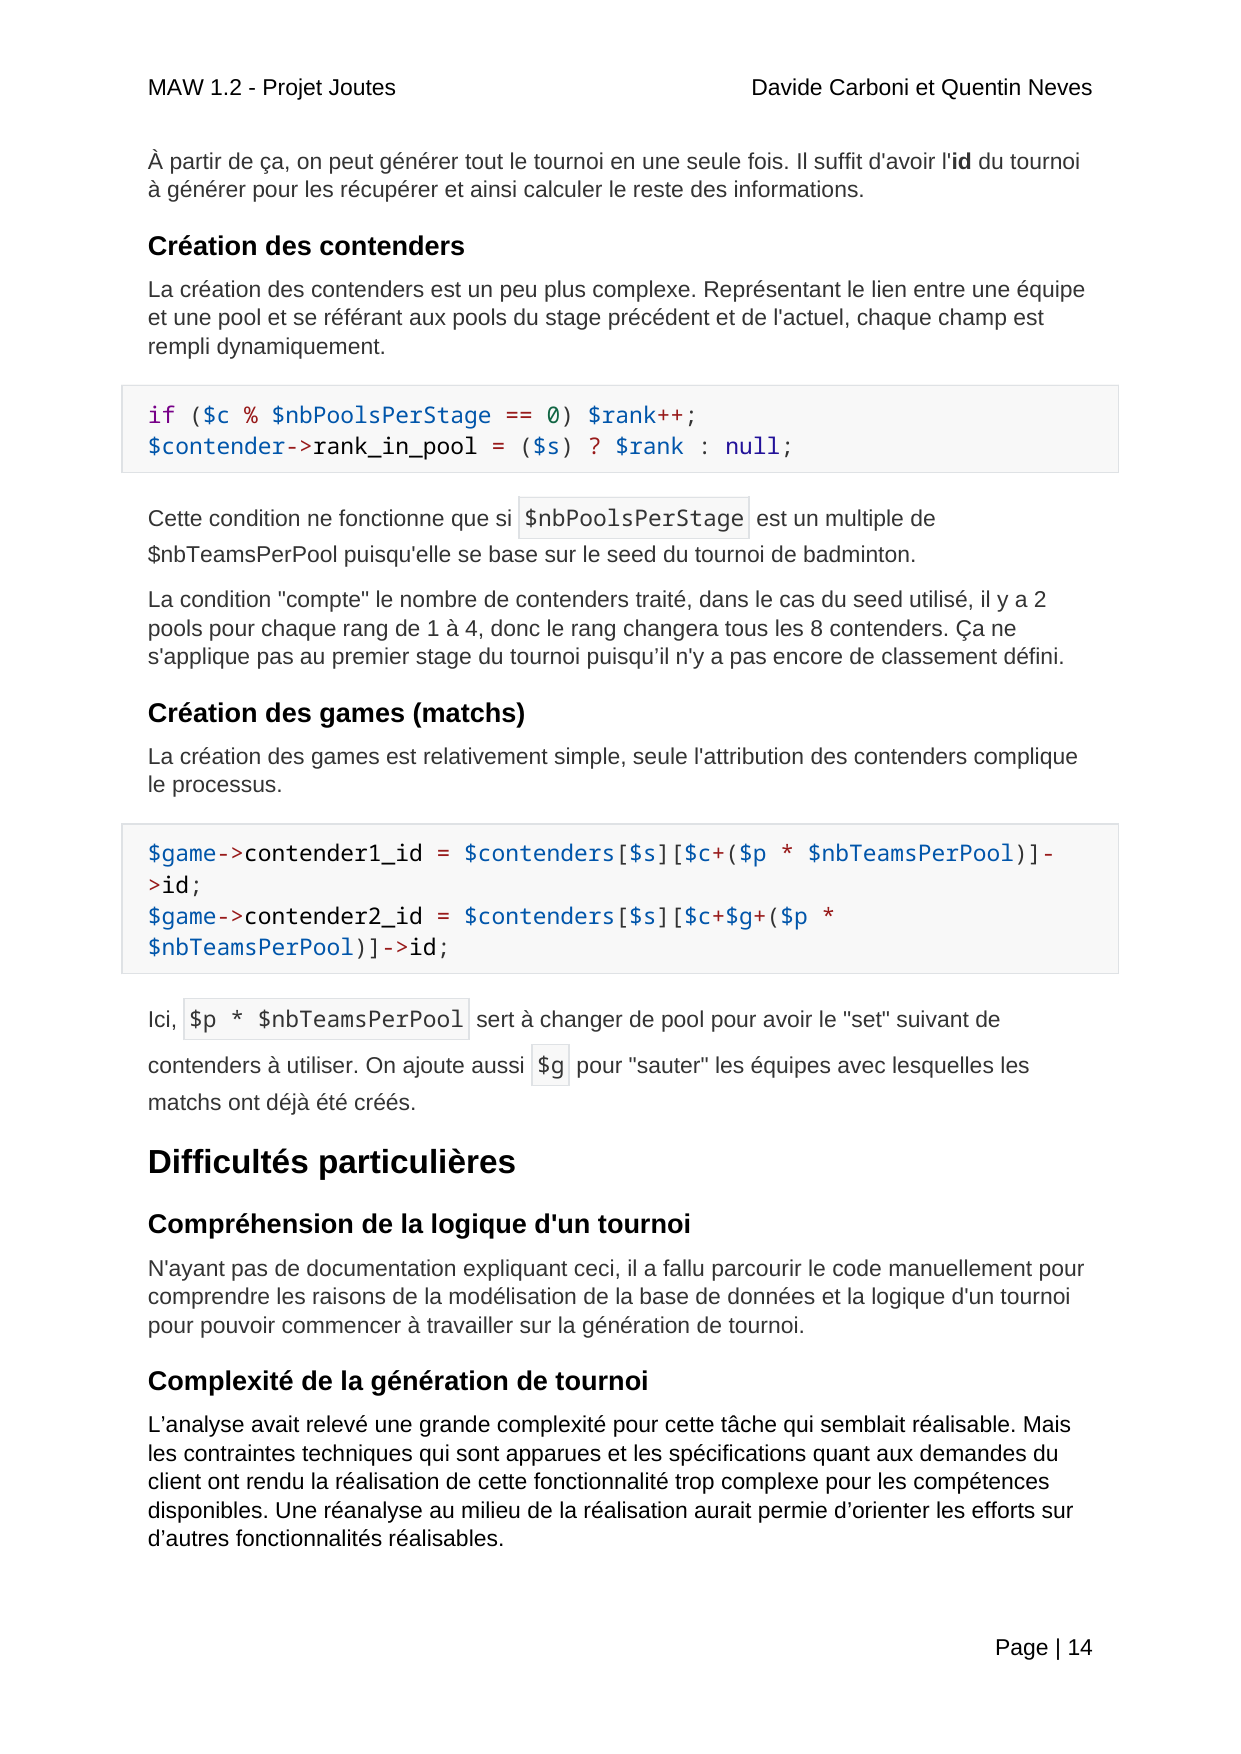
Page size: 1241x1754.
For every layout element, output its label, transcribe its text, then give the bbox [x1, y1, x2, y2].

subtitle Création des contenders [148, 229, 1093, 261]
subtitle Compréhension de la logique d'un tournoi [148, 1208, 1093, 1240]
text L’analyse avait relevé une grande complexité pour cette tâche qui semblait réalisable. Mais les contraintes techniques qui sont apparues et les spécifications quant aux demandes du client ont rendu la réalisation de cette fonctionnalité trop complexe pour les compétences disponibles. Une réanalyse au milieu de la réalisation aurait permie d’orienter les efforts sur d’autres fonctionnalités réalisables. [148, 1411, 1093, 1551]
subtitle Complexité de la génération de tournoi [148, 1365, 1093, 1396]
text N'ayant pas de documentation expliquant ceci, il a fallu parcourir le code manuellement pour comprendre les raisons de la modélisation de la base de données et la logique d'un tournoi pour pouvoir commencer à travailler sur la génération de tournoi. [148, 1255, 1093, 1338]
subtitle Difficultés particulières [148, 1142, 1093, 1180]
text La création des games est relativement simple, seule l'attribution des contenders complique le processus. [148, 743, 1093, 798]
text À partir de ça, on peut générer tout le tournoi en une seule fois. Il suffit d'avoir l'id du tournoi à générer pour les récupérer et ainsi calculer le reste des informations. [148, 148, 1093, 202]
text La condition "compte" le nombre de contenders traité, dans le cas du seed utilisé, il y a 2 pools pour chaque rang de 1 à 4, donc le rang changera tous les 8 contenders. Ça ne s'applique pas au premier stage du tournoi puisqu’il n'y a pas encore de classement défini. [148, 586, 1093, 669]
text $game->contender1_id = $contenders[$s][$c+($p * $nbTeamsPerPool)]->id; $game->contender2_id = $contenders[$s][$c+$g+($p * $nbTeamsPerPool)]->id; [123, 825, 1118, 973]
text Cette condition ne fonctionne que si $nbPoolsPerStage est un multiple de $nbTeamsPerPool puisqu'elle se base sur le seed du tournoi de badminton. [148, 496, 1093, 568]
text La création des contenders est un peu plus complexe. Représentant le lien entre une équipe et une pool et se référant aux pools du stage précédent et de l'actuel, chaque champ est rempli dynamiquement. [148, 276, 1093, 359]
text Ici, $p * $nbTeamsPerPool sert à changer de pool pour avoir le "set" suivant de contenders à utiliser. On ajoute aussi $g pour "sauter" les équipes avec lesquelles les matchs ont déjà été créés. [148, 998, 1093, 1115]
text if ($c % $nbPoolsPerStage == 0) $rank++; $contender->rank_in_pool = ($s) ? $rank : null; [123, 386, 1118, 472]
subtitle Création des games (matchs) [148, 697, 1093, 728]
